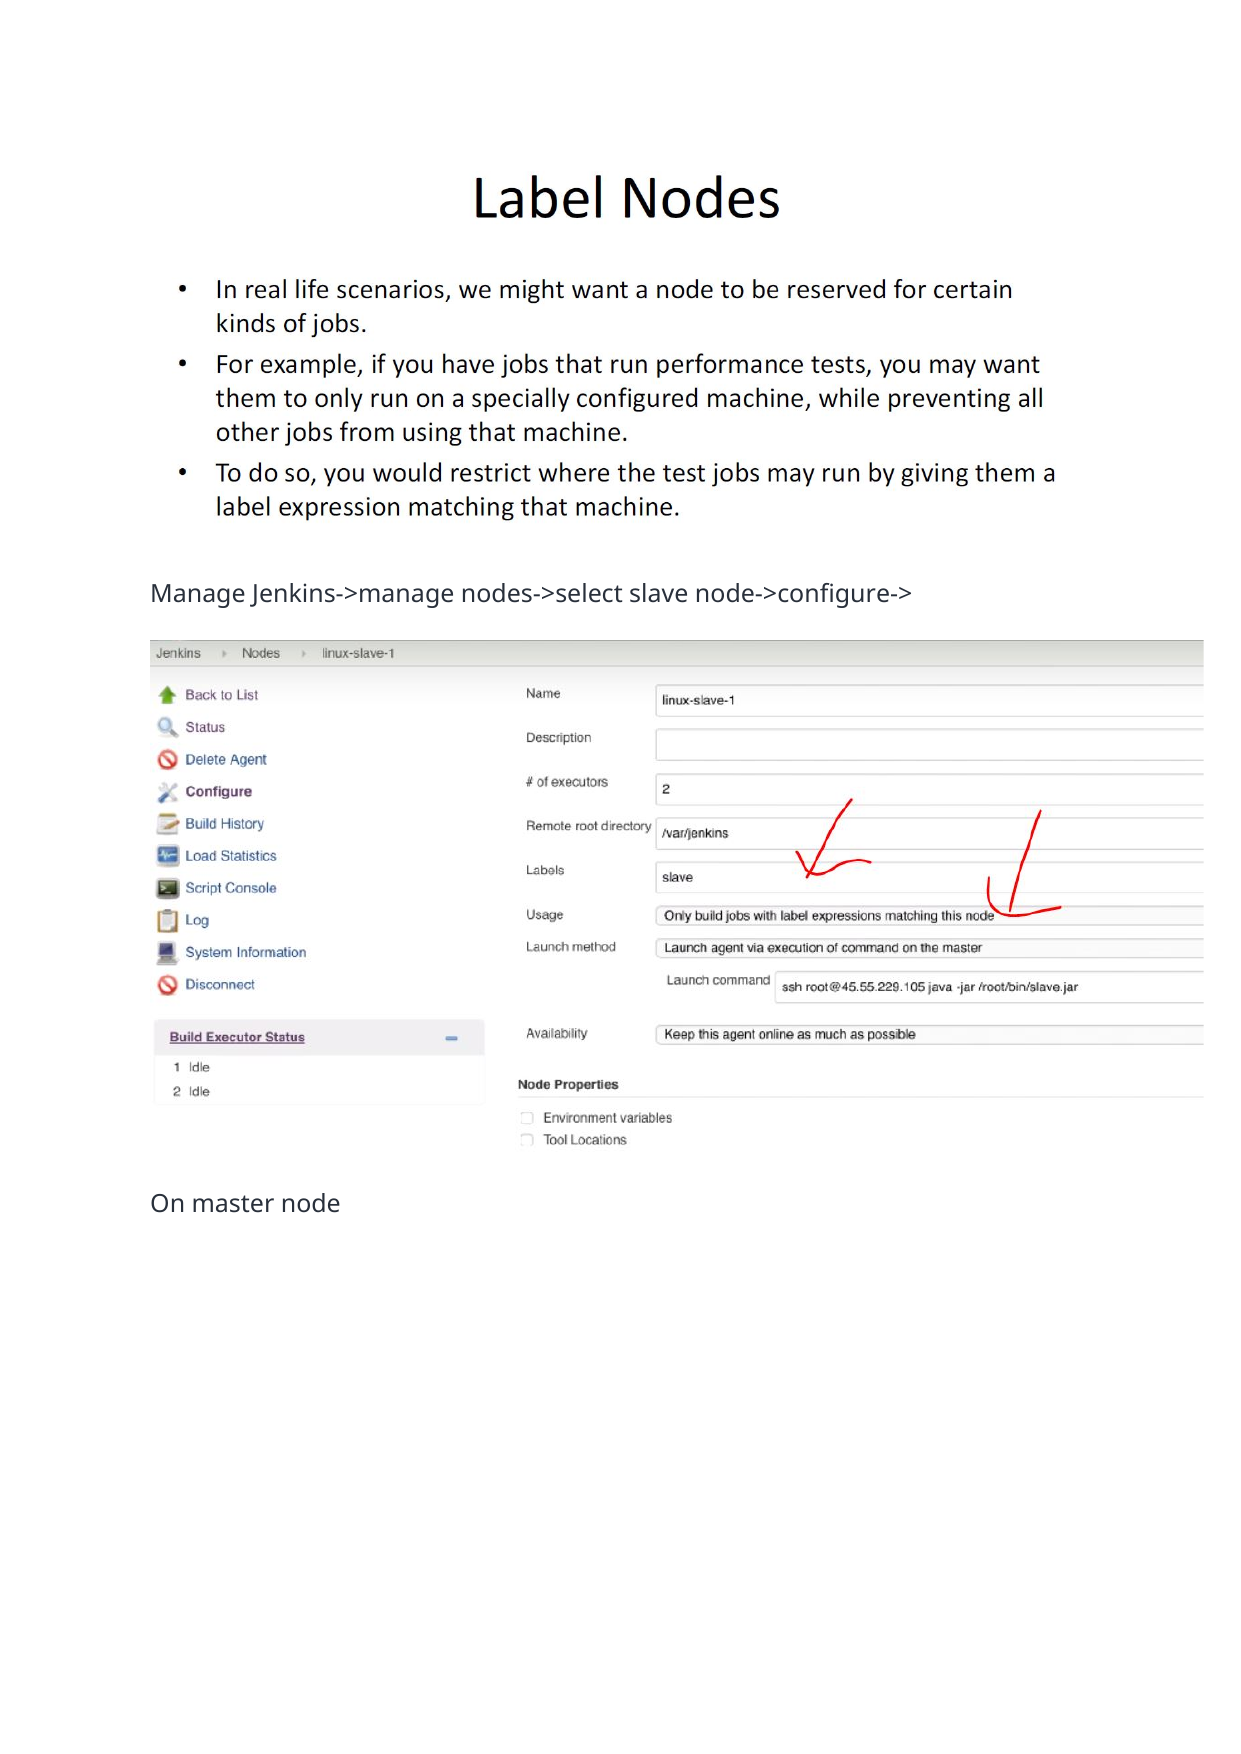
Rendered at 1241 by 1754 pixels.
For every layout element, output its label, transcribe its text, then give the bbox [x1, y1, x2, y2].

picture [150, 640, 1204, 1155]
picture [150, 150, 1091, 544]
text Manage Jenkins->manage nodes->select slave node->configure-> [150, 575, 1090, 609]
text On master node [150, 1185, 1090, 1219]
